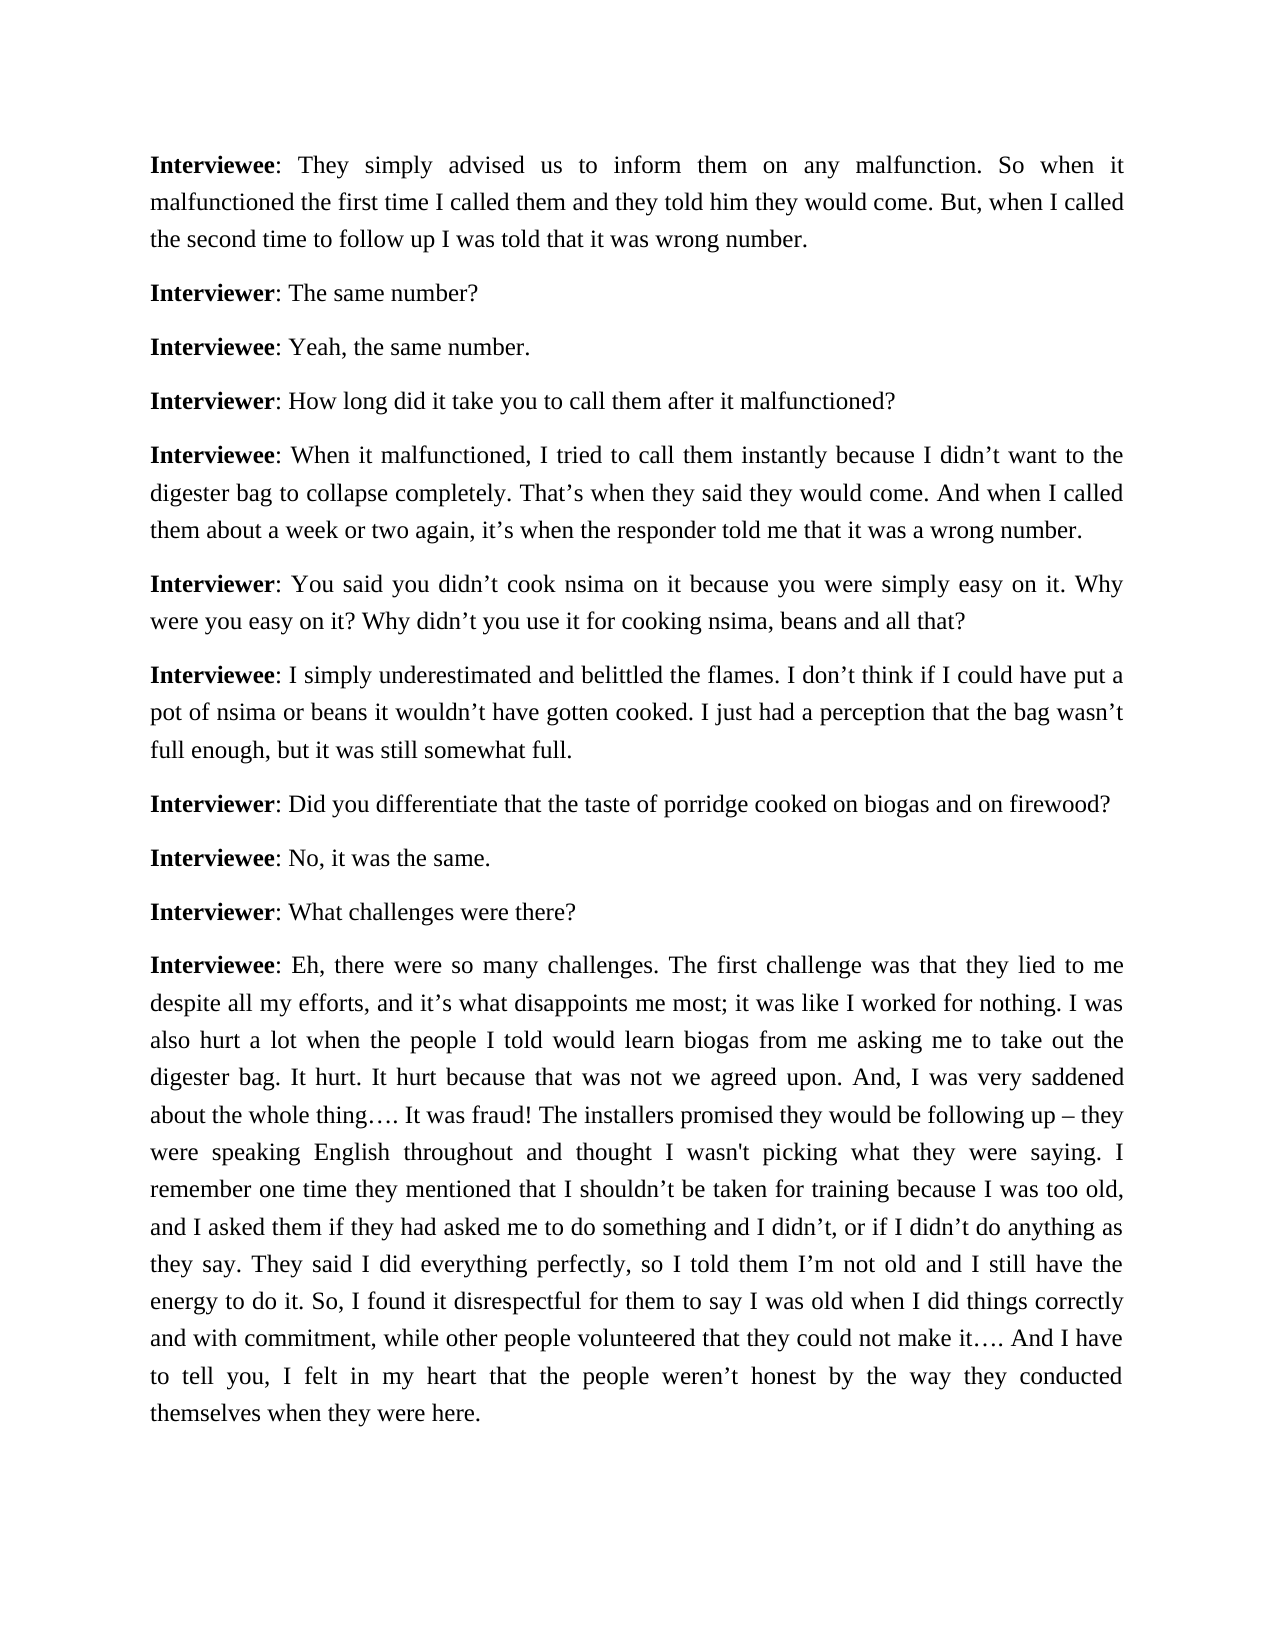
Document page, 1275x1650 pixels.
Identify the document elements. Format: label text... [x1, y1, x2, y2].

text Interviewee: Yeah, the same number. [150, 332, 1125, 361]
text Interviewer: What challenges were there? [150, 897, 1125, 925]
text Interviewee: When it malfunctioned, I tried to call them instantly because I didn’t want to the digester bag to collapse completely. That’s when they said they would come. And when I called them about a week or two again, it’s when the responder told me that it was a wrong number. [150, 440, 1125, 544]
text Interviewer: How long did it take you to call them after it malfunctioned? [150, 386, 1125, 415]
text Interviewee: Eh, there were so many challenges. The first challenge was that they lied to me despite all my efforts, and it’s what disappoints me most; it was like I worked for nothing. I was also hurt a lot when the people I told would learn biogas from me asking me to take out the digester bag. It hurt. It hurt because that was not we agreed upon. And, I was very saddened about the whole thing…. It was fraud! The installers promised they would be following up – they were speaking English throughout and thought I wasn't picking what they were saying. I remember one time they mentioned that I shouldn’t be taken for training because I was too old, and I asked them if they had asked me to do something and I didn’t, or if I didn’t do anything as they say. They said I did everything perfectly, so I told them I’m not old and I still have the energy to do it. So, I found it disrespectful for them to say I was old when I did things correctly and with commitment, while other people volunteered that they could not make it…. And I have to tell you, I felt in my heart that the people weren’t honest by the way they conducted themselves when they were here. [150, 951, 1125, 1427]
text Interviewer: You said you didn’t cook nsima on it because you were simply easy on it. Why were you easy on it? Why didn’t you use it for cooking nsima, beans and all that? [150, 569, 1125, 635]
text Interviewee: I simply underestimated and belittled the flames. I don’t think if I could have put a pot of nsima or beans it wouldn’t have gotten cooked. I just had a perception that the bag wasn’t full enough, but it was still somewhat full. [150, 660, 1125, 763]
text Interviewee: They simply advised us to inform them on any malfunction. So when it malfunctioned the first time I called them and they told him they would come. But, when I called the second time to follow up I was told that it was wrong number. [150, 150, 1125, 253]
text Interviewer: Did you differentiate that the taste of porridge cooked on biogas and on firewood? [150, 789, 1125, 817]
text Interviewee: No, it was the same. [150, 843, 1125, 871]
text Interviewer: The same number? [150, 278, 1125, 307]
